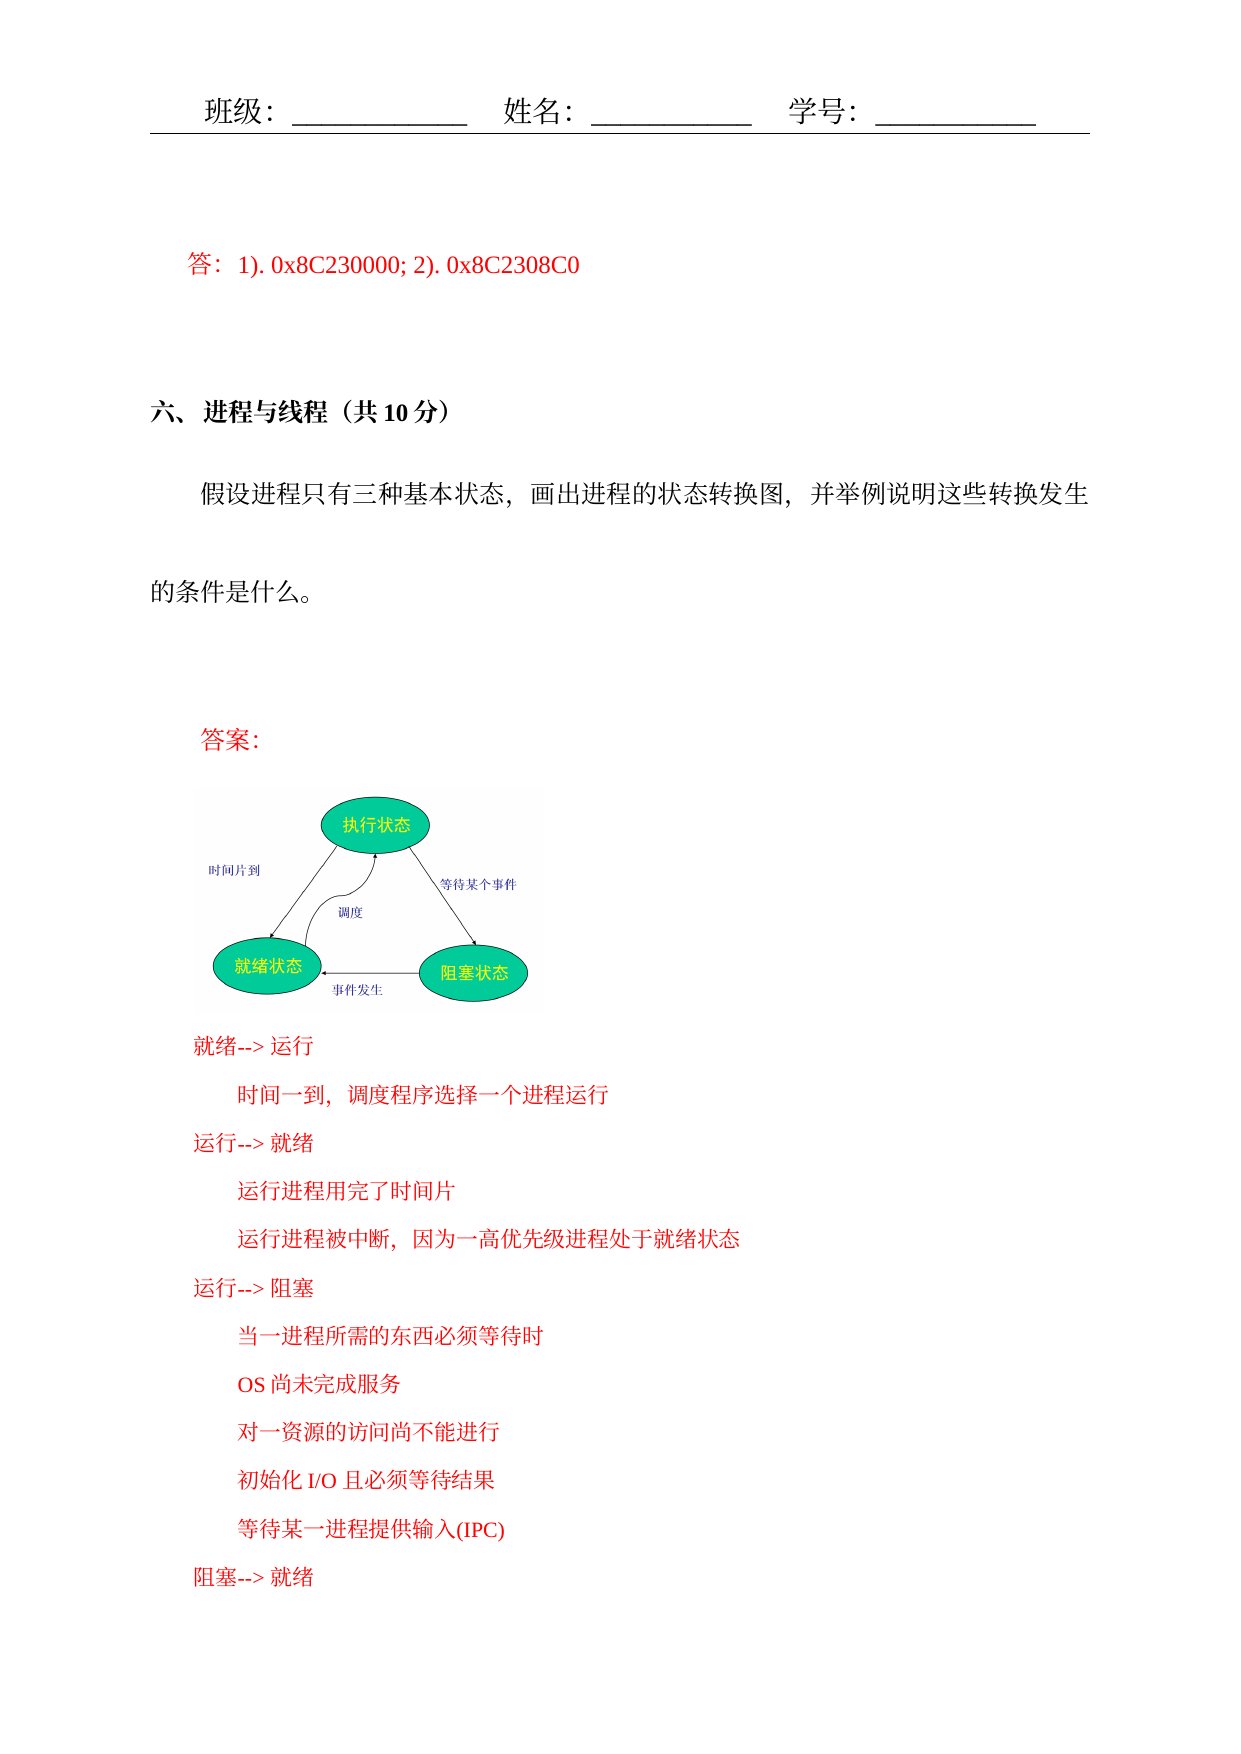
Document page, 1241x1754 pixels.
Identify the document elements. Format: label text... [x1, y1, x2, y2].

list 对一资源的访问尚不能进行 [194, 1415, 1090, 1447]
list OS尚未完成服务 [194, 1367, 1090, 1399]
list 运行进程被中断，因为一高优先级进程处于就绪状态 [194, 1222, 1090, 1254]
list 阻塞--> 就绪 [150, 1559, 1090, 1592]
list 答案： [150, 706, 1090, 771]
list 就绪--> 运行 [150, 1029, 1090, 1062]
list 假设进程只有三种基本状态，画出进程的状态转换图，并举例说明这些转换发生的条件是什么。 [150, 461, 1090, 623]
list 运行--> 阻塞 [150, 1270, 1090, 1303]
list 进程与线程（共10分） [150, 378, 1090, 443]
list 运行--> 就绪 [150, 1126, 1090, 1158]
list 初始化I/O 且必须等待结果 [194, 1463, 1090, 1496]
list 当一进程所需的东西必须等待时 [194, 1318, 1090, 1351]
picture [193, 788, 544, 1014]
list 等待某一进程提供输入(IPC) [194, 1511, 1090, 1544]
list 时间一到，调度程序选择一个进程运行 [194, 1077, 1090, 1110]
list 运行进程用完了时间片 [194, 1174, 1090, 1206]
text 答：1). 0x8C230000; 2). 0x8C2308C0 [187, 230, 1090, 295]
